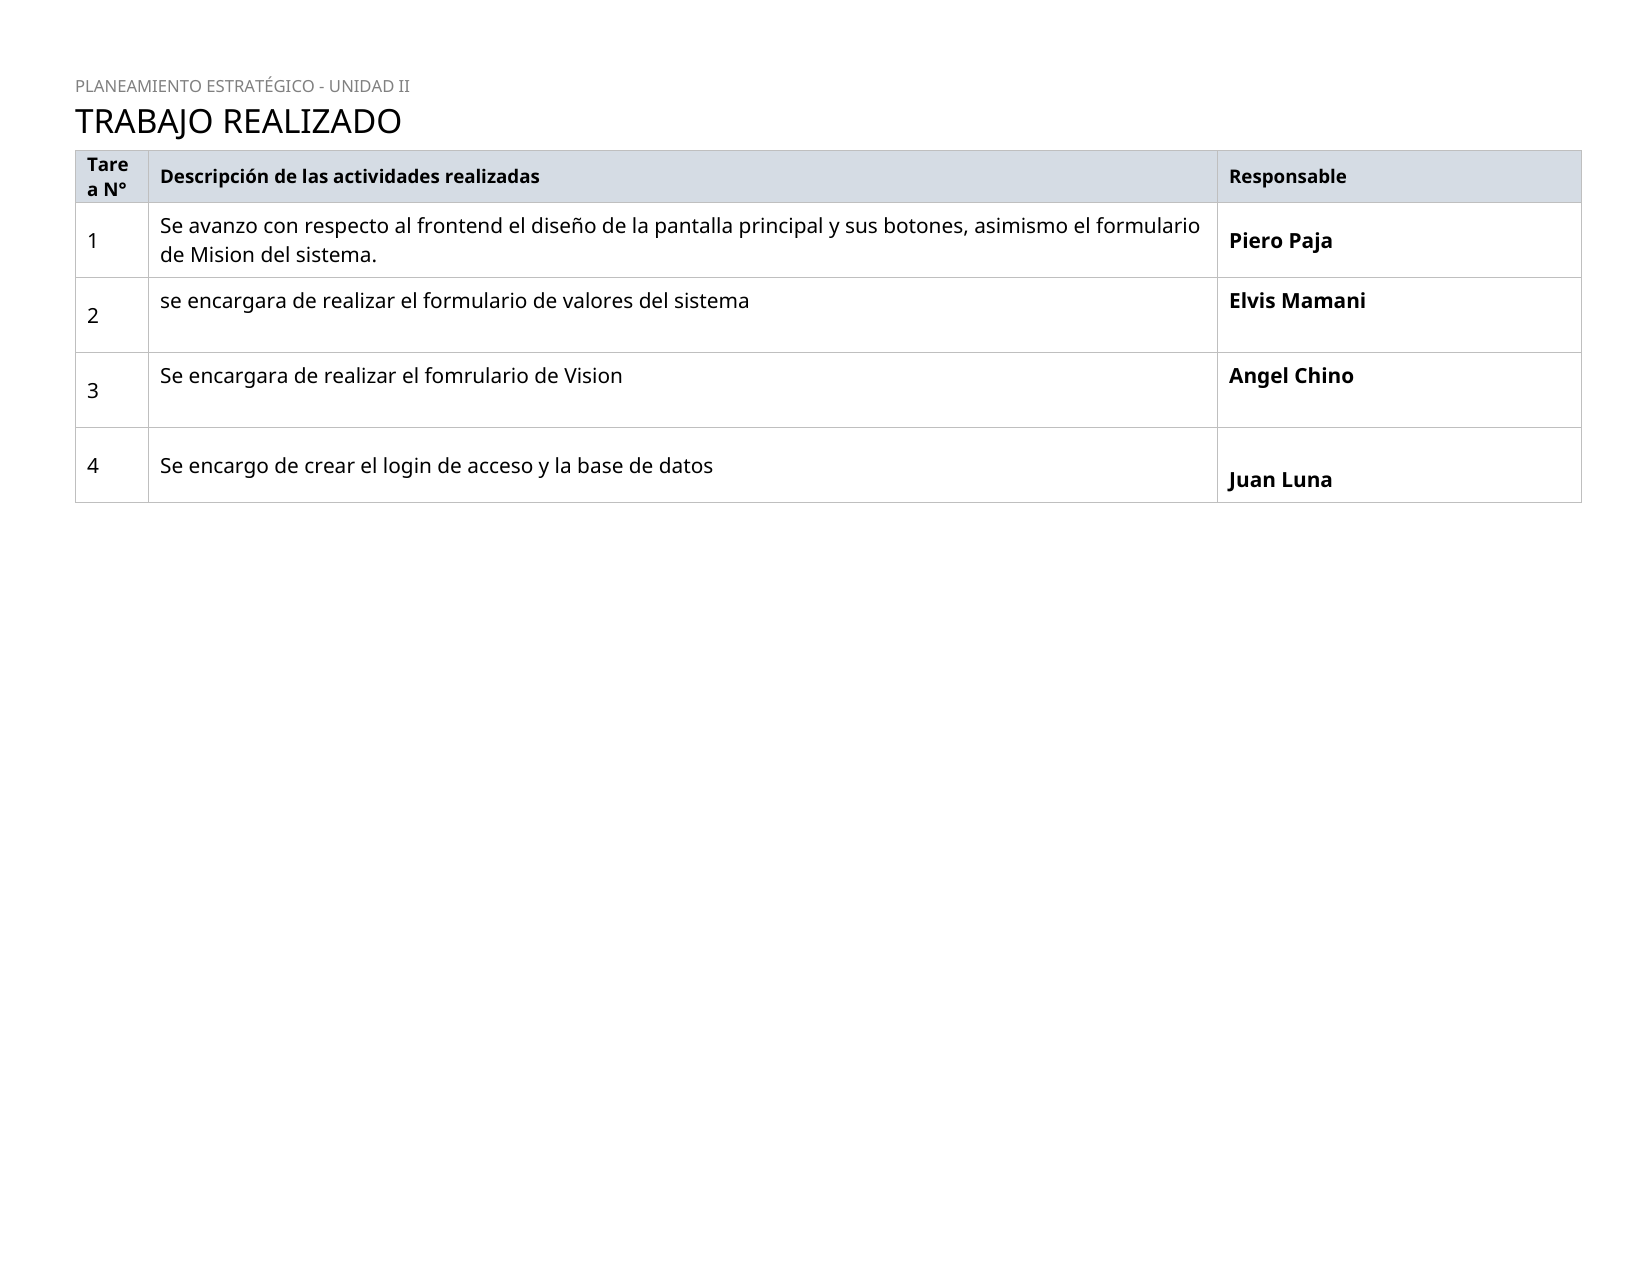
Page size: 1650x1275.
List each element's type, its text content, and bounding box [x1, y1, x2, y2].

table_cell Se encargara de realizar el fomrulario de Vision [149, 353, 1217, 427]
table_cell Se avanzo con respecto al frontend el diseño de la pantalla principal y sus botones, asimismo el formulario de Mision del sistema. [149, 203, 1217, 277]
table_header Responsable [1218, 151, 1581, 202]
table_cell 4 [76, 428, 148, 502]
table_header Descripción de las actividades realizadas [149, 151, 1217, 202]
table_cell 3 [76, 353, 148, 427]
table_cell 1 [76, 203, 148, 277]
text TRABAJO REALIZADO [75, 98, 1595, 143]
table_header Tarea N° [76, 151, 148, 202]
table_cell Elvis Mamani [1218, 278, 1581, 352]
table_cell Juan Luna [1218, 428, 1581, 502]
table_cell Angel Chino [1218, 353, 1581, 427]
table_cell se encargara de realizar el formulario de valores del sistema [149, 278, 1217, 352]
table_cell 2 [76, 278, 148, 352]
table_cell Piero Paja [1218, 203, 1581, 277]
table_cell Se encargo de crear el login de acceso y la base de datos [149, 428, 1217, 502]
